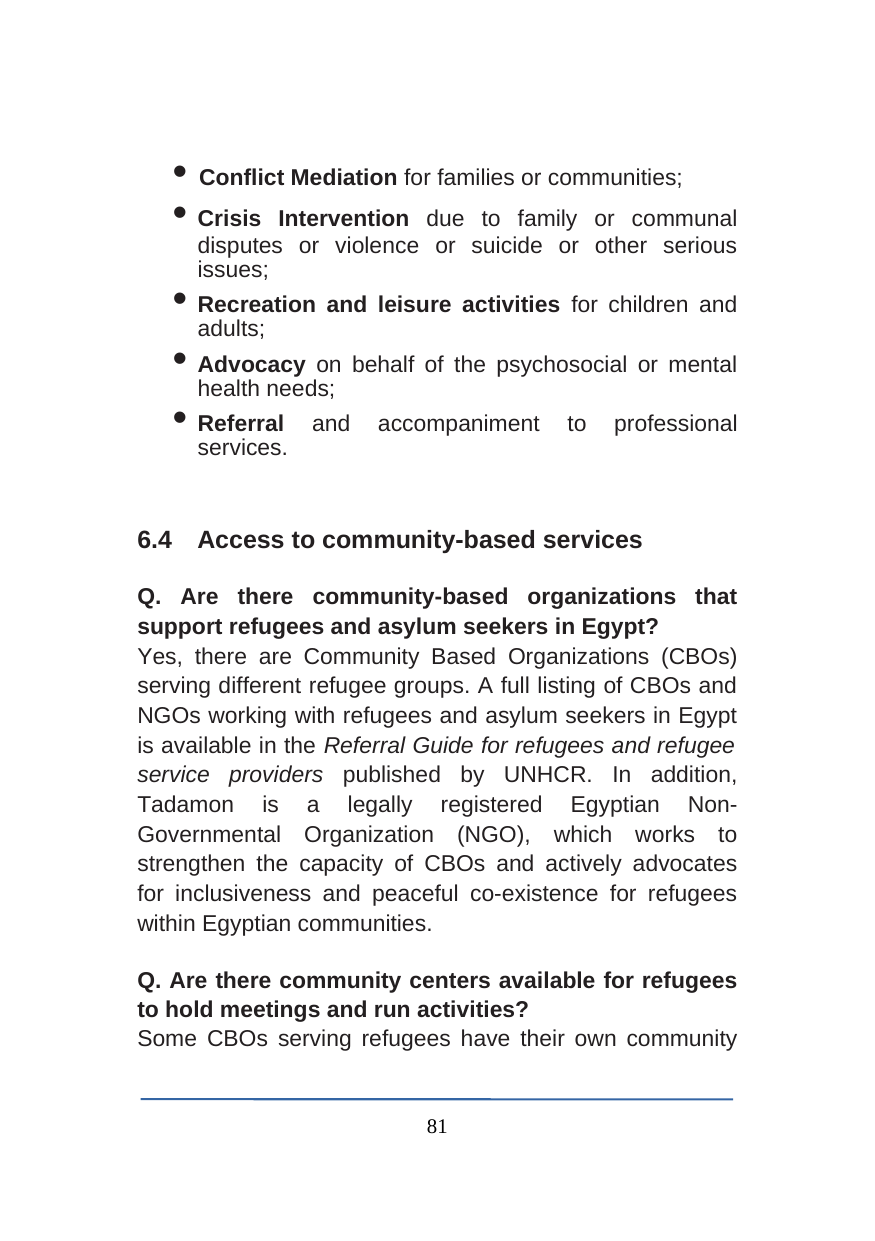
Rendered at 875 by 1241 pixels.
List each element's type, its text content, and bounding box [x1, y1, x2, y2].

list Recreation and leisure activities for children and adults; [172, 282, 737, 342]
text Yes, there are Community Based Organizations (CBOs) serving different refugee groups. A full listing of CBOs and NGOs working with refugees and asylum seekers in Egypt is available in the Referral Guide for refugees and refugee service providers published by UNHCR. In addition, Tadamon is a legally registered Egyptian Non-Governmental Organization (NGO), which works to strengthen the capacity of CBOs and actively advocates for inclusiveness and peaceful co-existence for refugees within Egyptian communities. [137, 643, 737, 936]
text Q. Are there community centers available for refugees to hold meetings and run activities? [137, 967, 737, 1022]
list Conflict Mediation for families or communities; [137, 162, 737, 192]
list Advocacy on behalf of the psychosocial or mental health needs; [172, 342, 737, 401]
list Access to community-based services [137, 525, 737, 554]
list Referral and accompaniment to professional services. [172, 401, 737, 461]
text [137, 1024, 737, 1051]
list Crisis Intervention due to family or communal disputes or violence or suicide or other serious issues; [172, 192, 737, 282]
text Q. Are there community-based organizations that support refugees and asylum seekers in Egypt? [137, 583, 737, 639]
